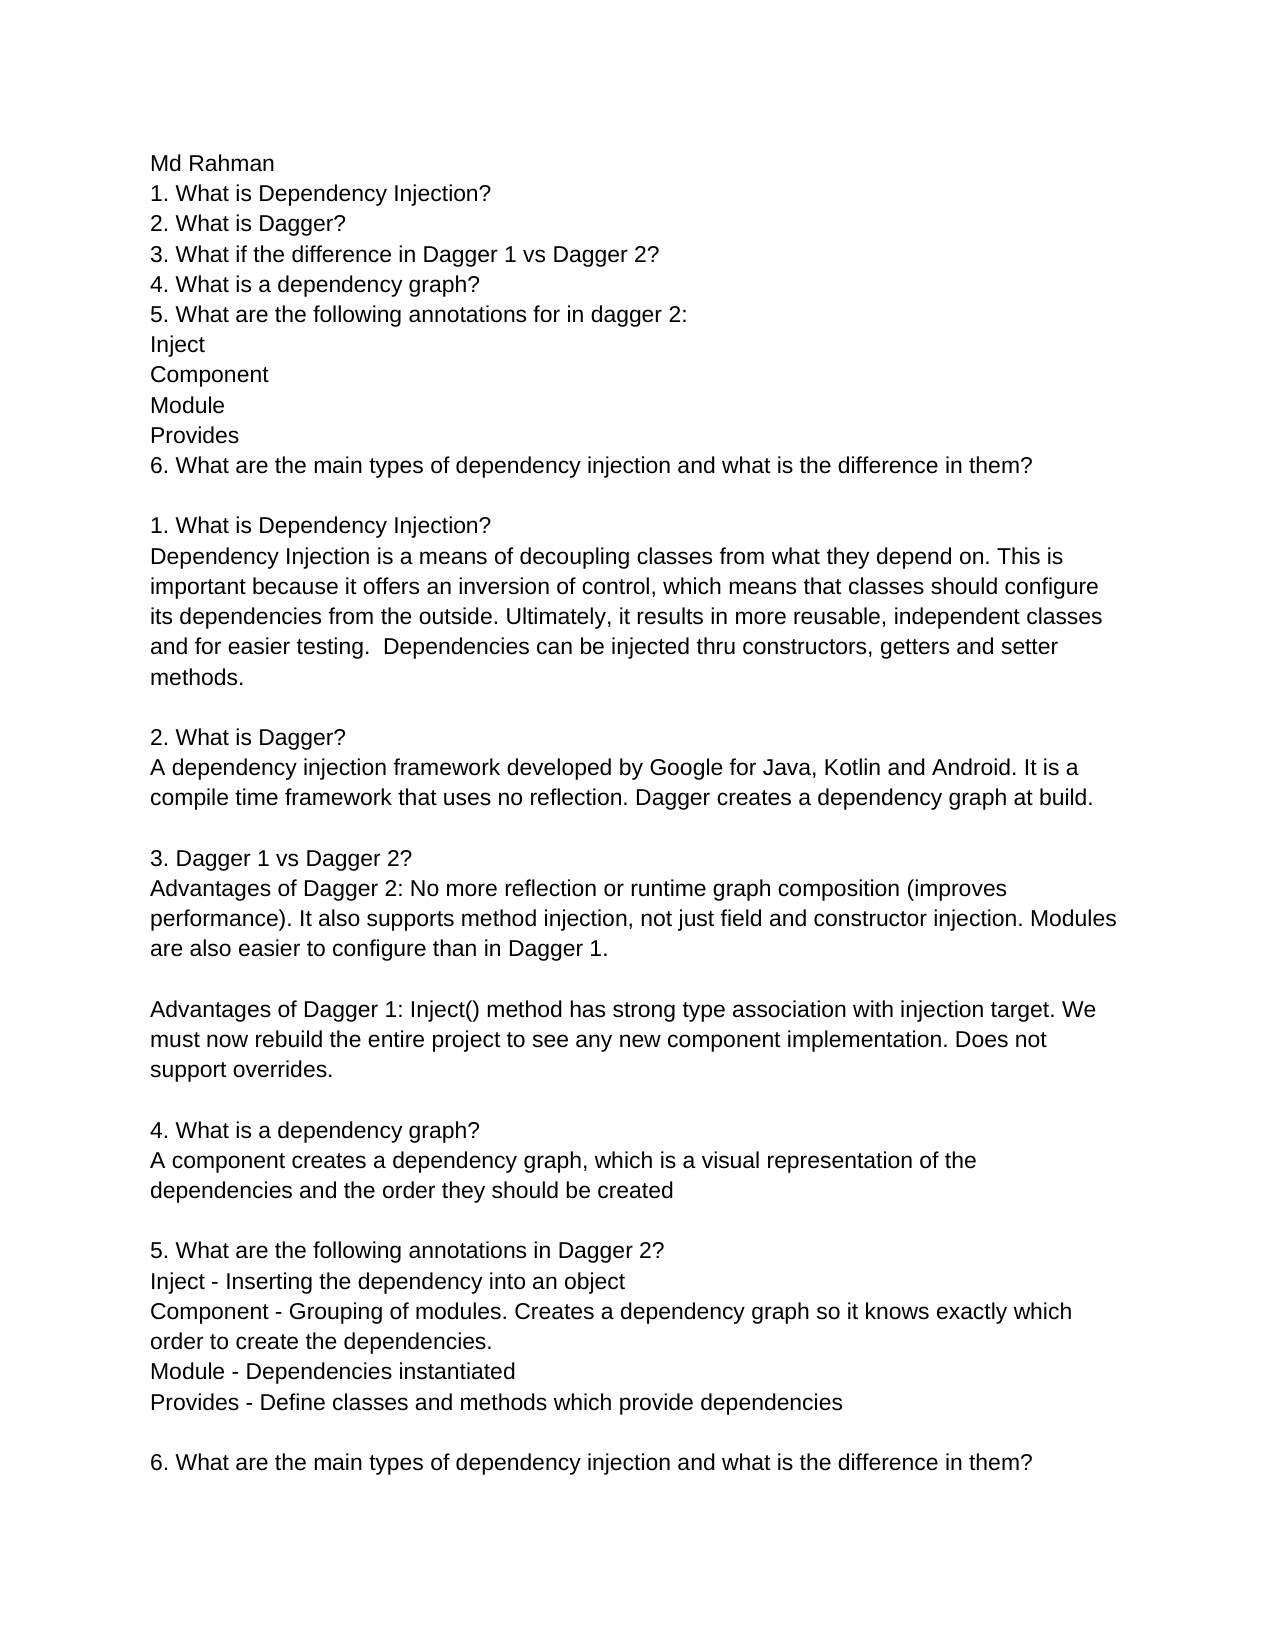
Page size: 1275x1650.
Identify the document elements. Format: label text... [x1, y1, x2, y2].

text 1. What is Dependency Injection? [150, 180, 1125, 207]
text Provides [150, 422, 1125, 448]
text 6. What are the main types of dependency injection and what is the difference in them? [150, 1449, 1125, 1475]
text 4. What is a dependency graph? [150, 1117, 1125, 1143]
text 1. What is Dependency Injection? [150, 512, 1125, 539]
text Inject - Inserting the dependency into an object [150, 1268, 1125, 1294]
text 3. Dagger 1 vs Dagger 2? [150, 845, 1125, 871]
text A dependency injection framework developed by Google for Java, Kotlin and Android. It is a compile time framework that uses no reflection. Dagger creates a dependency graph at build. [150, 754, 1125, 811]
text Advantages of Dagger 2: No more reflection or runtime graph composition (improves performance). It also supports method injection, not just field and constructor injection. Modules are also easier to configure than in Dagger 1. [150, 875, 1125, 962]
text Component - Grouping of modules. Creates a dependency graph so it knows exactly which order to create the dependencies. [150, 1298, 1125, 1354]
text 5. What are the following annotations for in dagger 2: [150, 301, 1125, 327]
text A component creates a dependency graph, which is a visual representation of the dependencies and the order they should be created [150, 1147, 1125, 1203]
text Inject [150, 331, 1125, 358]
text 2. What is Dagger? [150, 724, 1125, 750]
text Dependency Injection is a means of decoupling classes from what they depend on. This is important because it offers an inversion of control, which means that classes should configure its dependencies from the outside. Ultimately, it results in more reusable, independent classes and for easier testing. Dependencies can be injected thru constructors, getters and setter methods. [150, 543, 1125, 690]
text 2. What is Dagger? [150, 210, 1125, 237]
text Module [150, 392, 1125, 418]
text 6. What are the main types of dependency injection and what is the difference in them? [150, 452, 1125, 478]
text 5. What are the following annotations in Dagger 2? [150, 1237, 1125, 1264]
text Advantages of Dagger 1: Inject() method has strong type association with injection target. We must now rebuild the entire project to see any new component implementation. Does not support overrides. [150, 996, 1125, 1083]
text Provides - Define classes and methods which provide dependencies [150, 1388, 1125, 1415]
text 3. What if the difference in Dagger 1 vs Dagger 2? [150, 241, 1125, 267]
text Md Rahman [150, 150, 1125, 176]
text 4. What is a dependency graph? [150, 271, 1125, 297]
text Module - Dependencies instantiated [150, 1358, 1125, 1385]
text Component [150, 361, 1125, 388]
